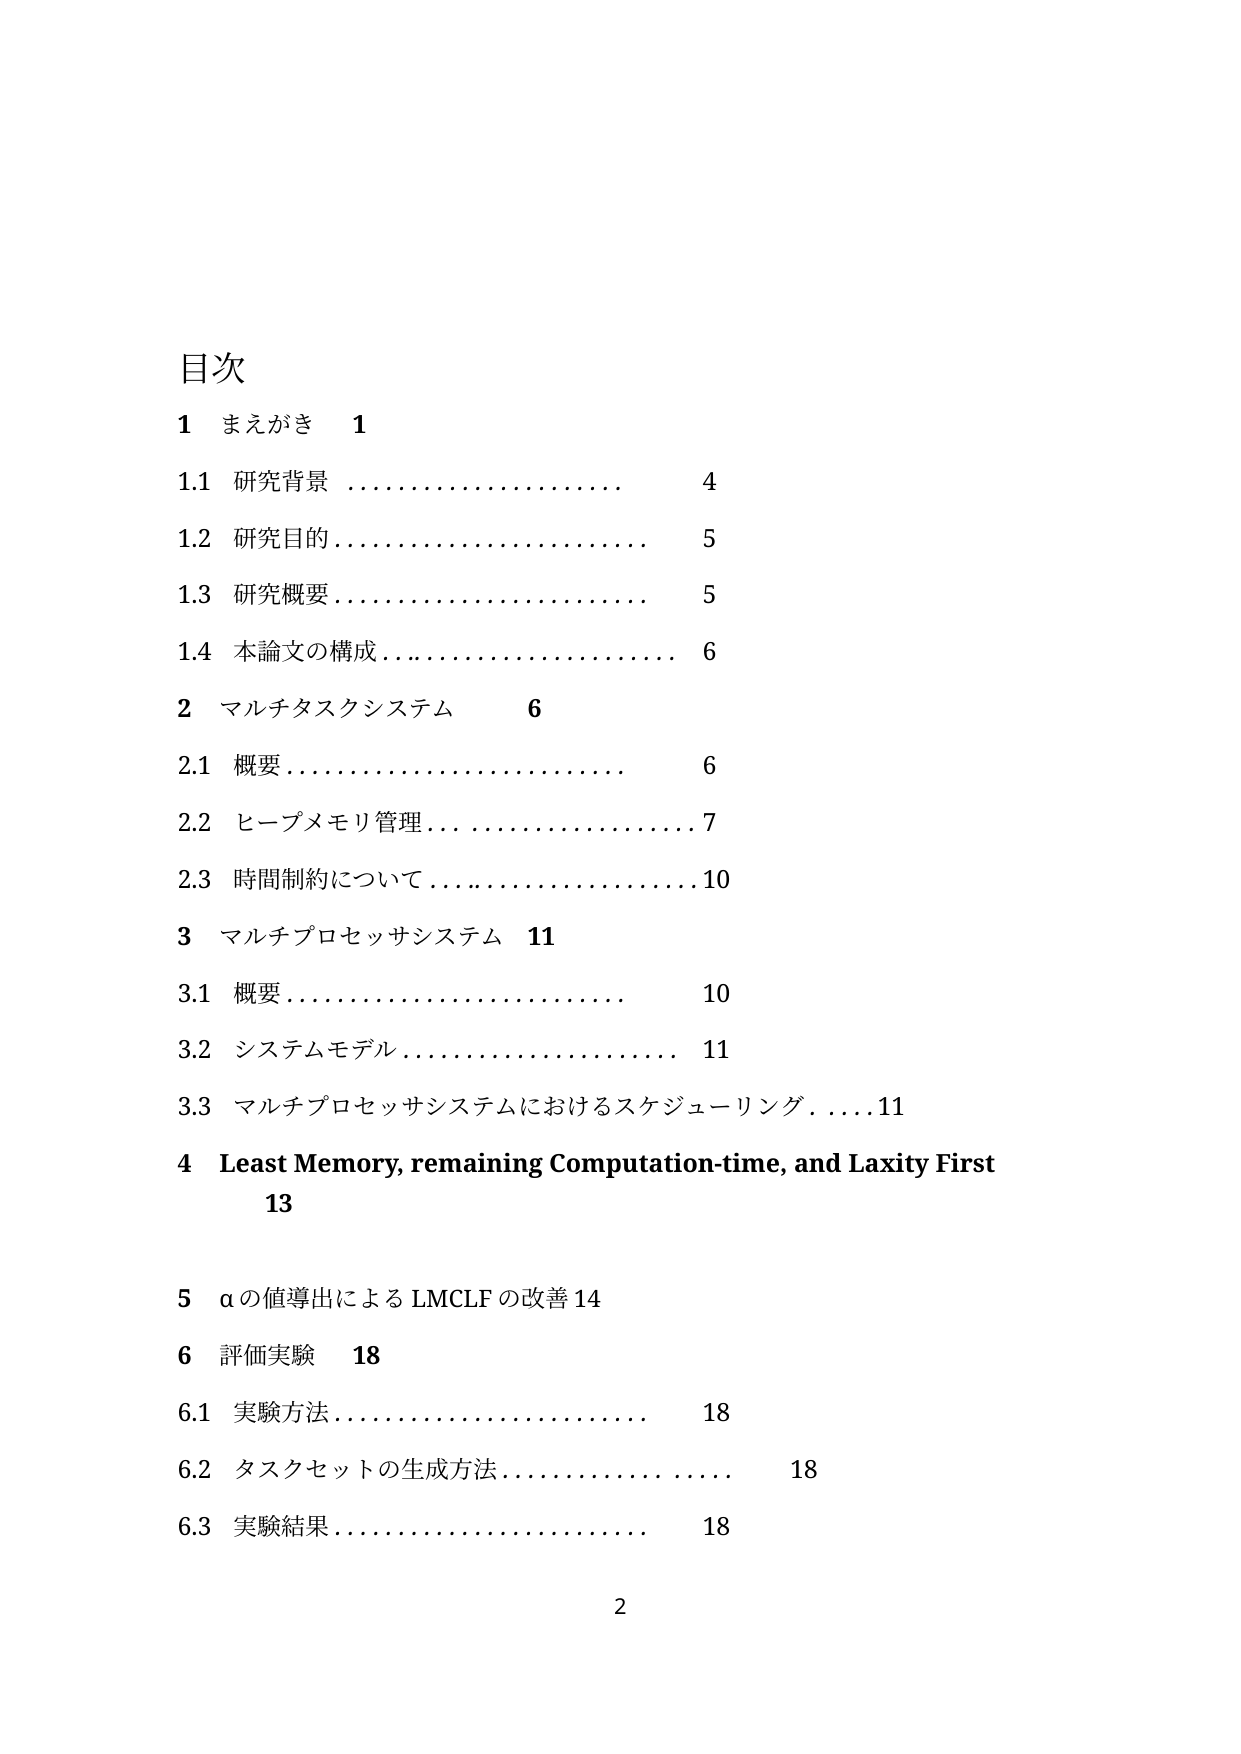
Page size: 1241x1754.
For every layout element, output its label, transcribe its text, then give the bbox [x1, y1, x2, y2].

list 評価実験 18 [177, 1335, 1063, 1373]
list 実験方法 . . . . . . . . . . . . . . . . . . . . . . . . . 18 [177, 1392, 1063, 1430]
list 研究概要 . . . . . . . . . . . . . . . . . . . . . . . . . 5 [177, 575, 1063, 612]
list まえがき 1 [177, 404, 1063, 442]
list タスクセットの生成方法 . . . . . . . . . . . . . . . . . . 18 [177, 1449, 1063, 1487]
list マルチプロセッサシステム 11 [177, 916, 1063, 954]
text 目次 [177, 329, 1063, 404]
list 実験結果 . . . . . . . . . . . . . . . . . . . . . . . . . 18 [177, 1506, 1063, 1543]
list αの値導出によるLMCLFの改善14 [177, 1278, 1063, 1316]
list マルチプロセッサシステムにおけるスケジューリング . . . . . 11 [177, 1087, 1063, 1124]
list 本論文の構成 . . .. . . . . . . . . . . . . . . . . . . . . 6 [177, 632, 1063, 669]
list 研究目的 . . . . . . . . . . . . . . . . . . . . . . . . . 5 [177, 518, 1063, 556]
list Least Memory, remaining Computation-time, and Laxity First 13 [177, 1144, 1063, 1222]
list 研究背景 . . . . . . . . . . . . . . . . . . . . . . 4 [177, 461, 1063, 499]
list システムモデル . . . . . . . . . . . . . . . . . . . . . . 11 [177, 1030, 1063, 1067]
list 概要 . . . . . . . . . . . . . . . . . . . . . . . . . . . 10 [177, 973, 1063, 1011]
list マルチタスクシステム 6 [177, 689, 1063, 726]
list 概要 . . . . . . . . . . . . . . . . . . . . . . . . . . . 6 [177, 746, 1063, 783]
list ヒープメモリ管理 . . . . . . . . . . . . . . . . . . . . . 7 [177, 802, 1063, 840]
list 時間制約について . . . .. . . . . . . . . . . . . . . . . . 10 [177, 859, 1063, 897]
